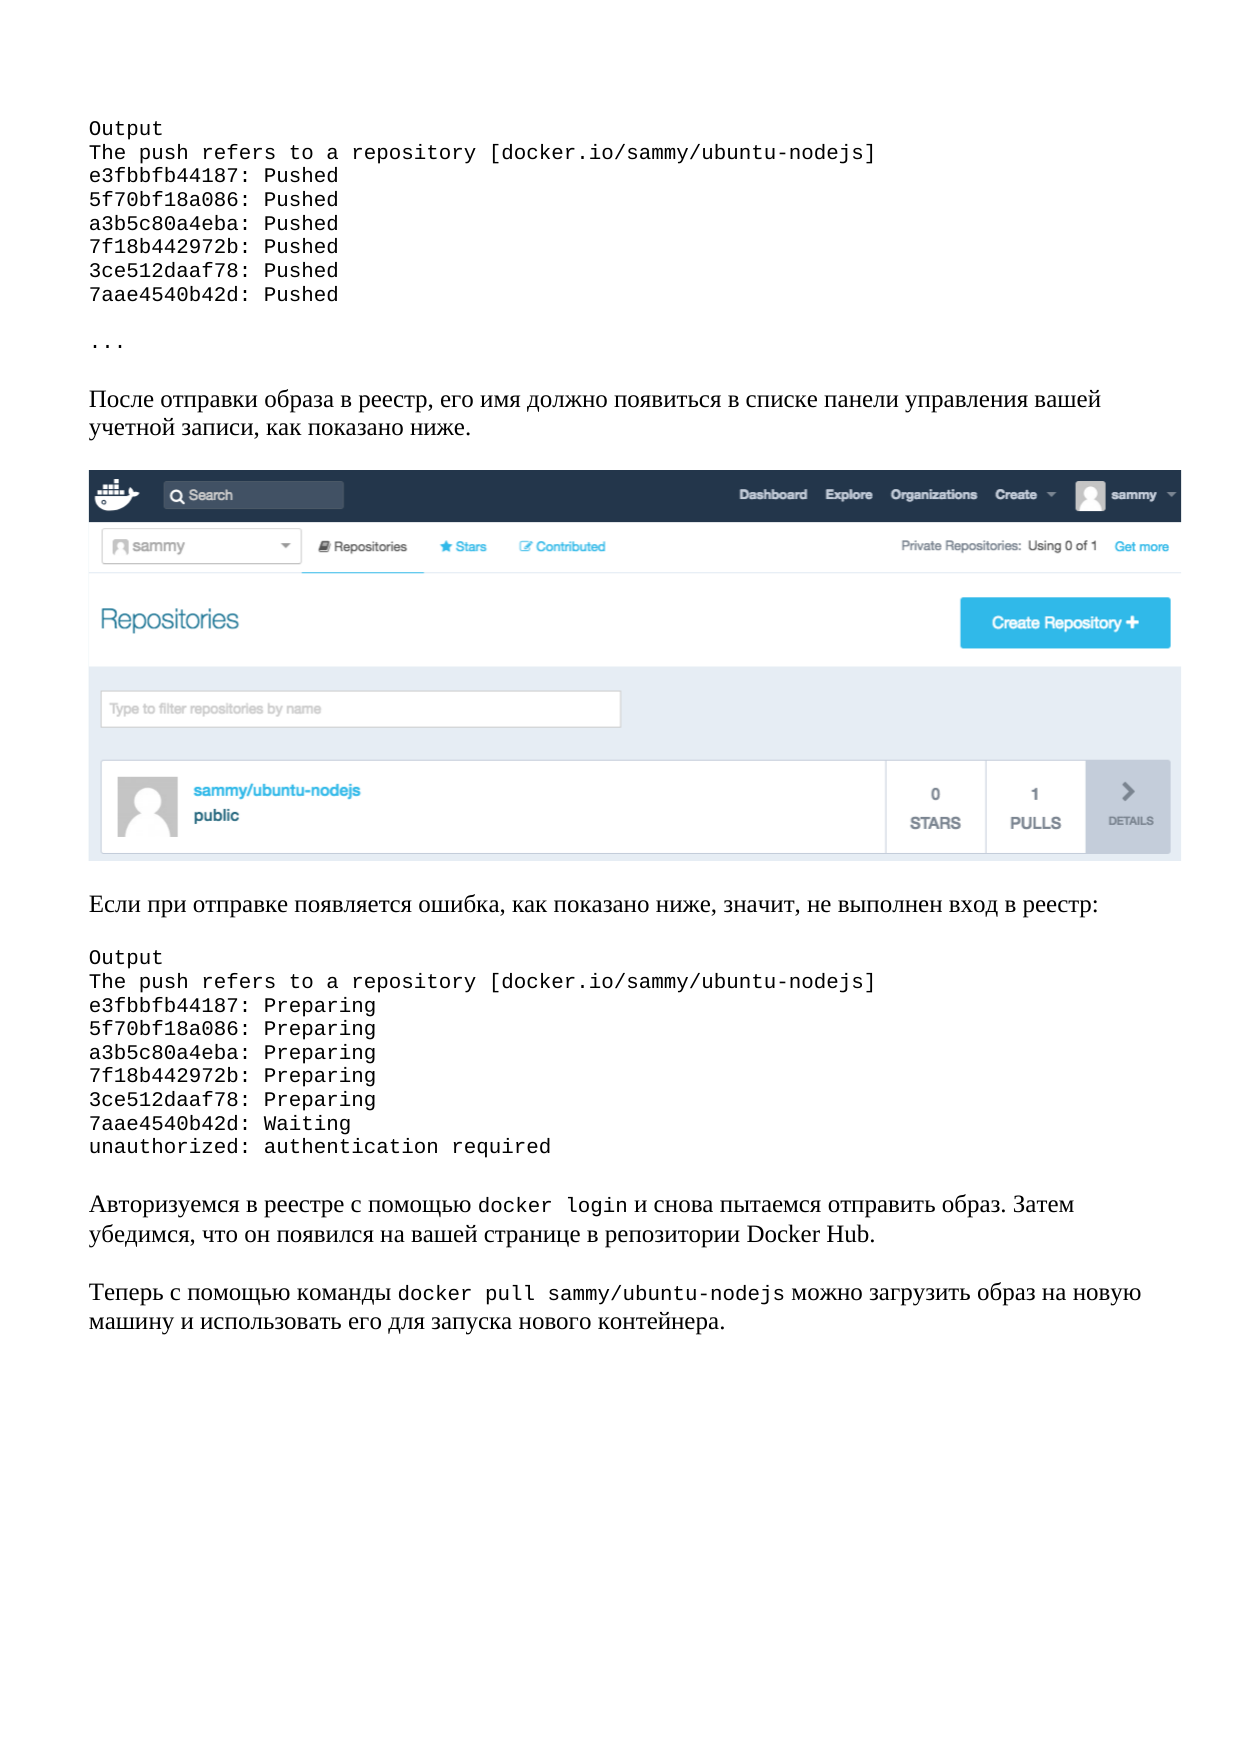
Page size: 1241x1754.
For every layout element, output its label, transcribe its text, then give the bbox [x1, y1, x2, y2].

text The push refers to a repository [docker.io/sammy/ubuntu-nodejs] [89, 142, 1152, 165]
text Теперь с помощью команды docker pull sammy/ubuntu-nodejs можно загрузить образ на новую машину и использовать его для запуска нового контейнера. [89, 1277, 1152, 1335]
text После отправки образа в реестр, его имя должно появиться в списке панели управления вашей учетной записи, как показано ниже. [89, 384, 1152, 441]
text a3b5c80a4eba: Pushed [89, 213, 1152, 236]
text 3ce512daaf78: Pushed [89, 260, 1152, 284]
picture [88, 470, 1182, 861]
text 5f70bf18a086: Preparing [89, 1018, 1152, 1042]
text 7f18b442972b: Preparing [89, 1066, 1152, 1089]
text 3ce512daaf78: Preparing [89, 1089, 1152, 1113]
text 5f70bf18a086: Pushed [89, 189, 1152, 213]
text ... [89, 331, 1152, 354]
text Output [89, 118, 1152, 142]
text The push refers to a repository [docker.io/sammy/ubuntu-nodejs] [89, 971, 1152, 994]
text 7aae4540b42d: Waiting [89, 1113, 1152, 1136]
text 7aae4540b42d: Pushed [89, 284, 1152, 307]
text unauthorized: authentication required [89, 1136, 1152, 1160]
text Если при отправке появляется ошибка, как показано ниже, значит, не выполнен вход в реестр: [89, 889, 1152, 918]
text Авторизуемся в реестре с помощью docker login и снова пытаемся отправить образ. Затем убедимся, что он появился на вашей странице в репозитории Docker Hub. [89, 1189, 1152, 1248]
text Output [89, 947, 1152, 971]
text 7f18b442972b: Pushed [89, 236, 1152, 260]
text e3fbbfb44187: Pushed [89, 165, 1152, 189]
text a3b5c80a4eba: Preparing [89, 1042, 1152, 1066]
text e3fbbfb44187: Preparing [89, 994, 1152, 1018]
